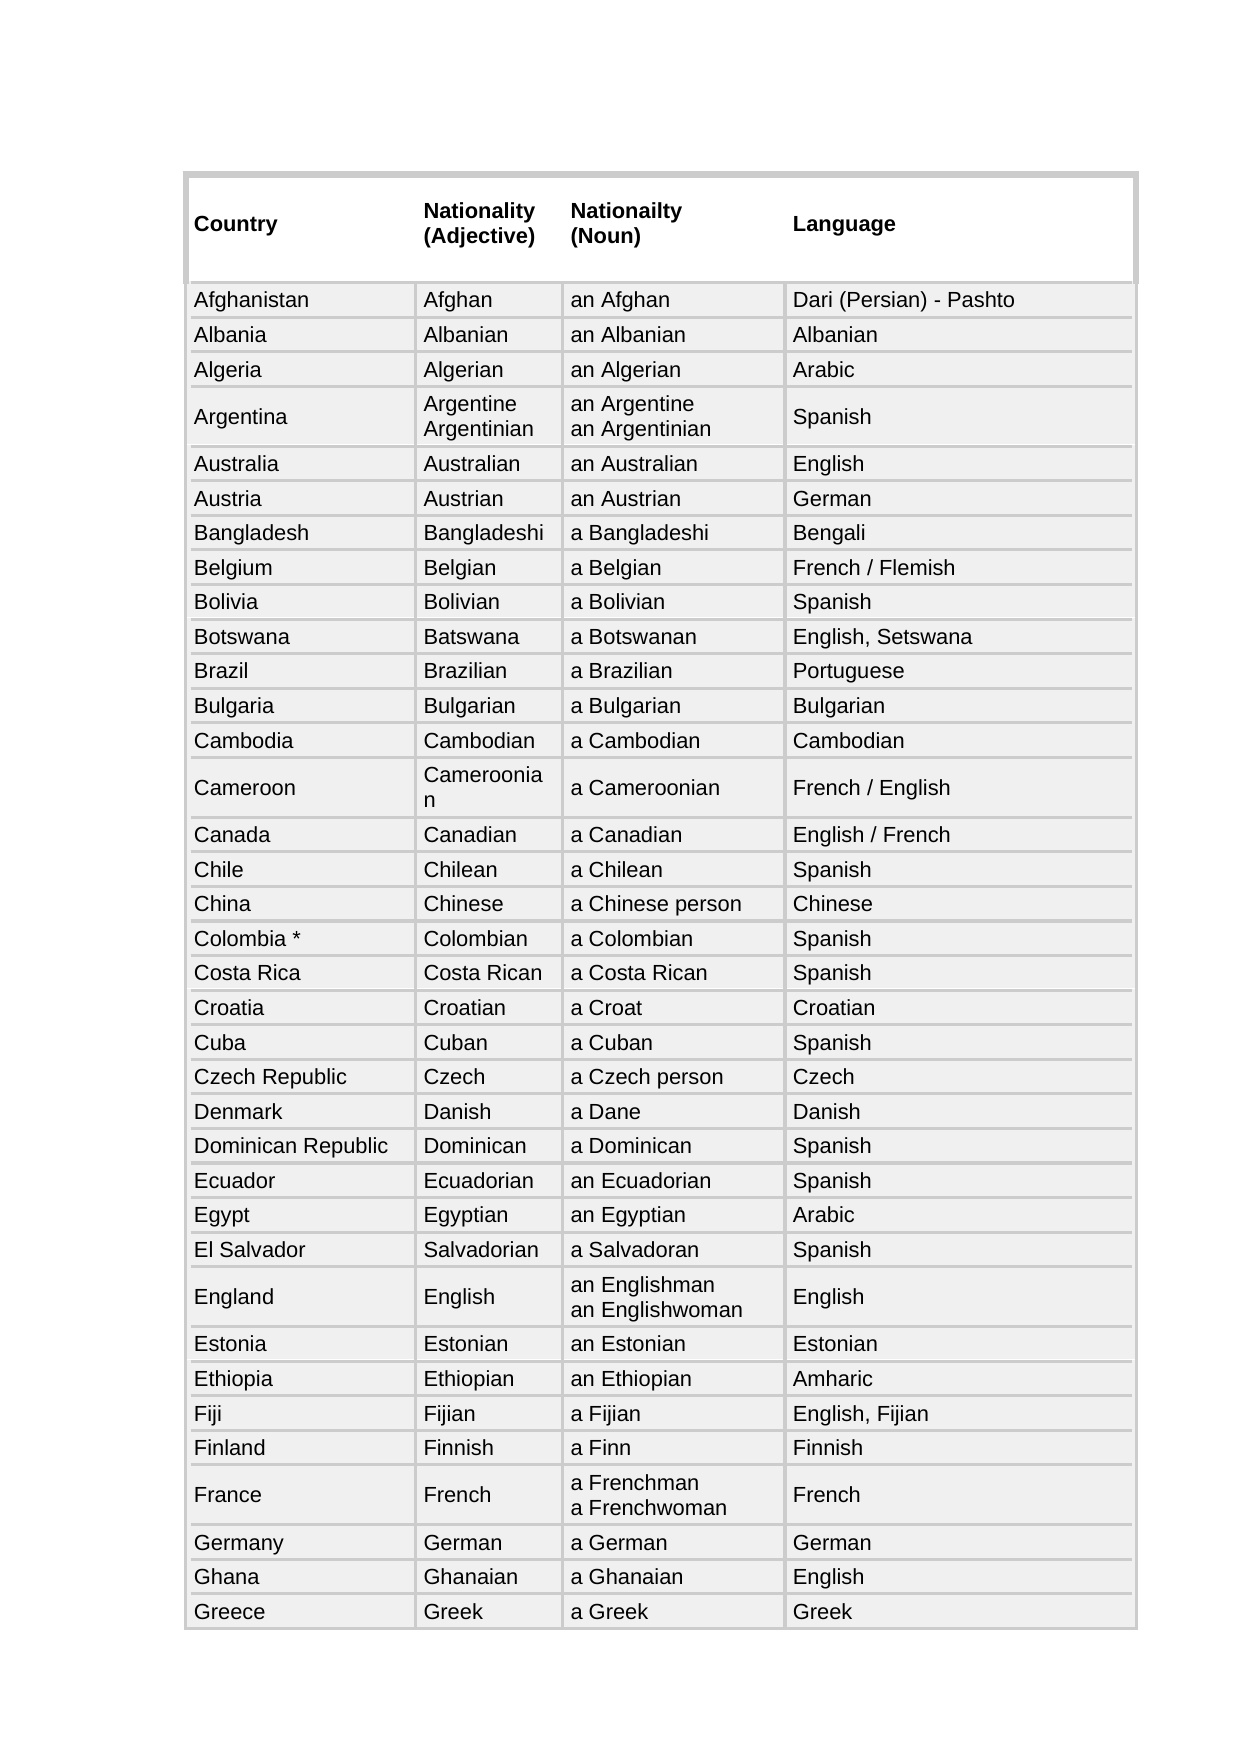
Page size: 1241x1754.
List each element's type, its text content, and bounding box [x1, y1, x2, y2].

table_cell Greek [417, 1595, 561, 1627]
table_cell Botswana [187, 618, 414, 652]
table_cell a Croat [564, 992, 783, 1023]
table_cell Afghanistan [187, 281, 414, 316]
table_cell Ethiopian [417, 1363, 561, 1394]
table_cell Brazilian [417, 655, 561, 687]
table_cell English, Fijian [787, 1394, 1135, 1429]
table_cell Finland [187, 1429, 414, 1463]
table_cell an Albanian [564, 319, 783, 350]
table_cell Finnish [787, 1429, 1135, 1463]
table_cell an Ethiopian [564, 1363, 783, 1394]
table_cell Bengali [787, 514, 1135, 548]
table_cell a Ghanaian [564, 1561, 783, 1592]
table_cell a Chilean [564, 853, 783, 885]
table_cell Bangladesh [187, 514, 414, 548]
table_cell Fijian [417, 1397, 561, 1429]
table_cell German [787, 1523, 1135, 1558]
table_cell Chile [187, 850, 414, 885]
table_cell Bulgarian [417, 690, 561, 721]
table_cell a Costa Rican [564, 957, 783, 988]
table_cell a Bolivian [564, 586, 783, 617]
table_cell Dominican Republic [187, 1127, 414, 1161]
table_cell a Dominican [564, 1130, 783, 1161]
table_cell Colombia * [187, 919, 414, 954]
table_cell an Englishman an Englishwoman [564, 1268, 783, 1325]
table_cell a Chinese person [564, 888, 783, 919]
table_cell Ghanaian [417, 1561, 561, 1592]
table_cell Bulgaria [187, 687, 414, 721]
table_cell a Colombian [564, 923, 783, 954]
table_cell Costa Rican [417, 957, 561, 988]
table_cell Arabic [787, 350, 1135, 385]
table_cell Greek [787, 1592, 1135, 1627]
table_cell Egypt [187, 1196, 414, 1231]
table_cell Germany [187, 1523, 414, 1558]
table_cell Spanish [787, 1161, 1135, 1196]
table_cell Cambodia [187, 721, 414, 756]
table_cell Ecuador [187, 1161, 414, 1196]
table_cell Finnish [417, 1432, 561, 1463]
table_cell Austria [187, 479, 414, 514]
table_cell a Botswanan [564, 621, 783, 652]
table_cell Estonian [417, 1328, 561, 1359]
table_cell a Cambodian [564, 724, 783, 756]
table_cell an Algerian [564, 353, 783, 385]
table_cell a Salvadoran [564, 1234, 783, 1265]
table_cell an Egyptian [564, 1199, 783, 1231]
table_cell Dari (Persian) - Pashto [787, 281, 1135, 316]
table_cell Portuguese [787, 652, 1135, 687]
table_cell Greece [187, 1592, 414, 1627]
table_cell French [787, 1463, 1135, 1523]
table_cell an Australian [564, 448, 783, 479]
table_cell Amharic [787, 1360, 1135, 1394]
table_cell Austrian [417, 482, 561, 514]
table_cell French / English [787, 756, 1135, 816]
table_cell Cuba [187, 1023, 414, 1058]
table_cell Spanish [787, 954, 1135, 988]
table_cell France [187, 1463, 414, 1523]
table_cell English [787, 1558, 1135, 1592]
table_cell a Cameroonian [564, 759, 783, 816]
table_cell Algeria [187, 350, 414, 385]
table_cell Afghan [417, 284, 561, 316]
table_cell Arabic [787, 1196, 1135, 1231]
table_cell Spanish [787, 919, 1135, 954]
table_cell Czech [787, 1058, 1135, 1092]
table_header Language [785, 178, 1133, 281]
table_cell Danish [787, 1092, 1135, 1127]
table_cell Croatia [187, 989, 414, 1023]
table_cell an Austrian [564, 482, 783, 514]
table_cell Ghana [187, 1558, 414, 1592]
table_cell Brazil [187, 652, 414, 687]
table_cell French [417, 1466, 561, 1523]
table_cell Spanish [787, 1127, 1135, 1161]
table_cell Canada [187, 816, 414, 850]
table_cell a Frenchman a Frenchwoman [564, 1466, 783, 1523]
table_cell Costa Rica [187, 954, 414, 988]
table_cell Cameroonian [417, 759, 561, 816]
table_cell Bolivian [417, 586, 561, 617]
table_cell Egyptian [417, 1199, 561, 1231]
table_cell Fiji [187, 1394, 414, 1429]
table_cell a Bulgarian [564, 690, 783, 721]
table_cell an Argentine an Argentinian [564, 388, 783, 444]
table_cell Danish [417, 1095, 561, 1127]
table_cell a Canadian [564, 819, 783, 850]
table_cell English / French [787, 816, 1135, 850]
table_cell Cambodian [787, 721, 1135, 756]
table_cell Bangladeshi [417, 517, 561, 548]
table_cell Argentine Argentinian [417, 388, 561, 444]
table_cell a Czech person [564, 1061, 783, 1092]
table_cell Algerian [417, 353, 561, 385]
table_cell Croatian [787, 989, 1135, 1023]
table_cell a Belgian [564, 551, 783, 583]
table_cell French / Flemish [787, 548, 1135, 583]
table_cell Albanian [417, 319, 561, 350]
table_header Country [189, 178, 416, 281]
table_cell German [787, 479, 1135, 514]
table_cell China [187, 885, 414, 919]
table_cell Australian [417, 448, 561, 479]
table_cell Belgian [417, 551, 561, 583]
table_cell a Bangladeshi [564, 517, 783, 548]
table_cell a German [564, 1526, 783, 1558]
table_cell Spanish [787, 1231, 1135, 1265]
table_cell an Afghan [564, 284, 783, 316]
table_cell Chilean [417, 853, 561, 885]
table_cell English [787, 1265, 1135, 1325]
table_cell a Dane [564, 1095, 783, 1127]
table_cell Cuban [417, 1026, 561, 1058]
table_cell Cambodian [417, 724, 561, 756]
table_cell Spanish [787, 583, 1135, 617]
table_cell Chinese [787, 885, 1135, 919]
table_cell Chinese [417, 888, 561, 919]
table_cell English [417, 1268, 561, 1325]
table_cell Denmark [187, 1092, 414, 1127]
table_cell Ethiopia [187, 1360, 414, 1394]
table_cell German [417, 1526, 561, 1558]
table_cell a Fijian [564, 1397, 783, 1429]
table_cell Ecuadorian [417, 1165, 561, 1196]
table_cell Albanian [787, 316, 1135, 350]
table_cell Bolivia [187, 583, 414, 617]
table_cell Spanish [787, 850, 1135, 885]
table_cell Cameroon [187, 756, 414, 816]
table_header Nationailty (Noun) [563, 178, 785, 281]
table_cell Czech Republic [187, 1058, 414, 1092]
table_cell English [787, 445, 1135, 479]
table_cell Czech [417, 1061, 561, 1092]
table_cell a Finn [564, 1432, 783, 1463]
table_cell English, Setswana [787, 618, 1135, 652]
table_header Nationality (Adjective) [416, 178, 562, 281]
table_cell Spanish [787, 385, 1135, 444]
table_cell Estonian [787, 1325, 1135, 1359]
table_cell Colombian [417, 923, 561, 954]
table_cell Dominican [417, 1130, 561, 1161]
table_cell a Cuban [564, 1026, 783, 1058]
table_cell Batswana [417, 621, 561, 652]
table_cell a Greek [564, 1595, 783, 1627]
table_cell a Brazilian [564, 655, 783, 687]
table_cell England [187, 1265, 414, 1325]
table_cell Albania [187, 316, 414, 350]
table_cell Estonia [187, 1325, 414, 1359]
table_cell an Estonian [564, 1328, 783, 1359]
table_cell Salvadorian [417, 1234, 561, 1265]
table_cell Australia [187, 445, 414, 479]
table_cell Belgium [187, 548, 414, 583]
table_cell Spanish [787, 1023, 1135, 1058]
table_cell Croatian [417, 992, 561, 1023]
table_cell Argentina [187, 385, 414, 444]
table_cell Bulgarian [787, 687, 1135, 721]
table_cell El Salvador [187, 1231, 414, 1265]
table_cell Canadian [417, 819, 561, 850]
table_cell an Ecuadorian [564, 1165, 783, 1196]
